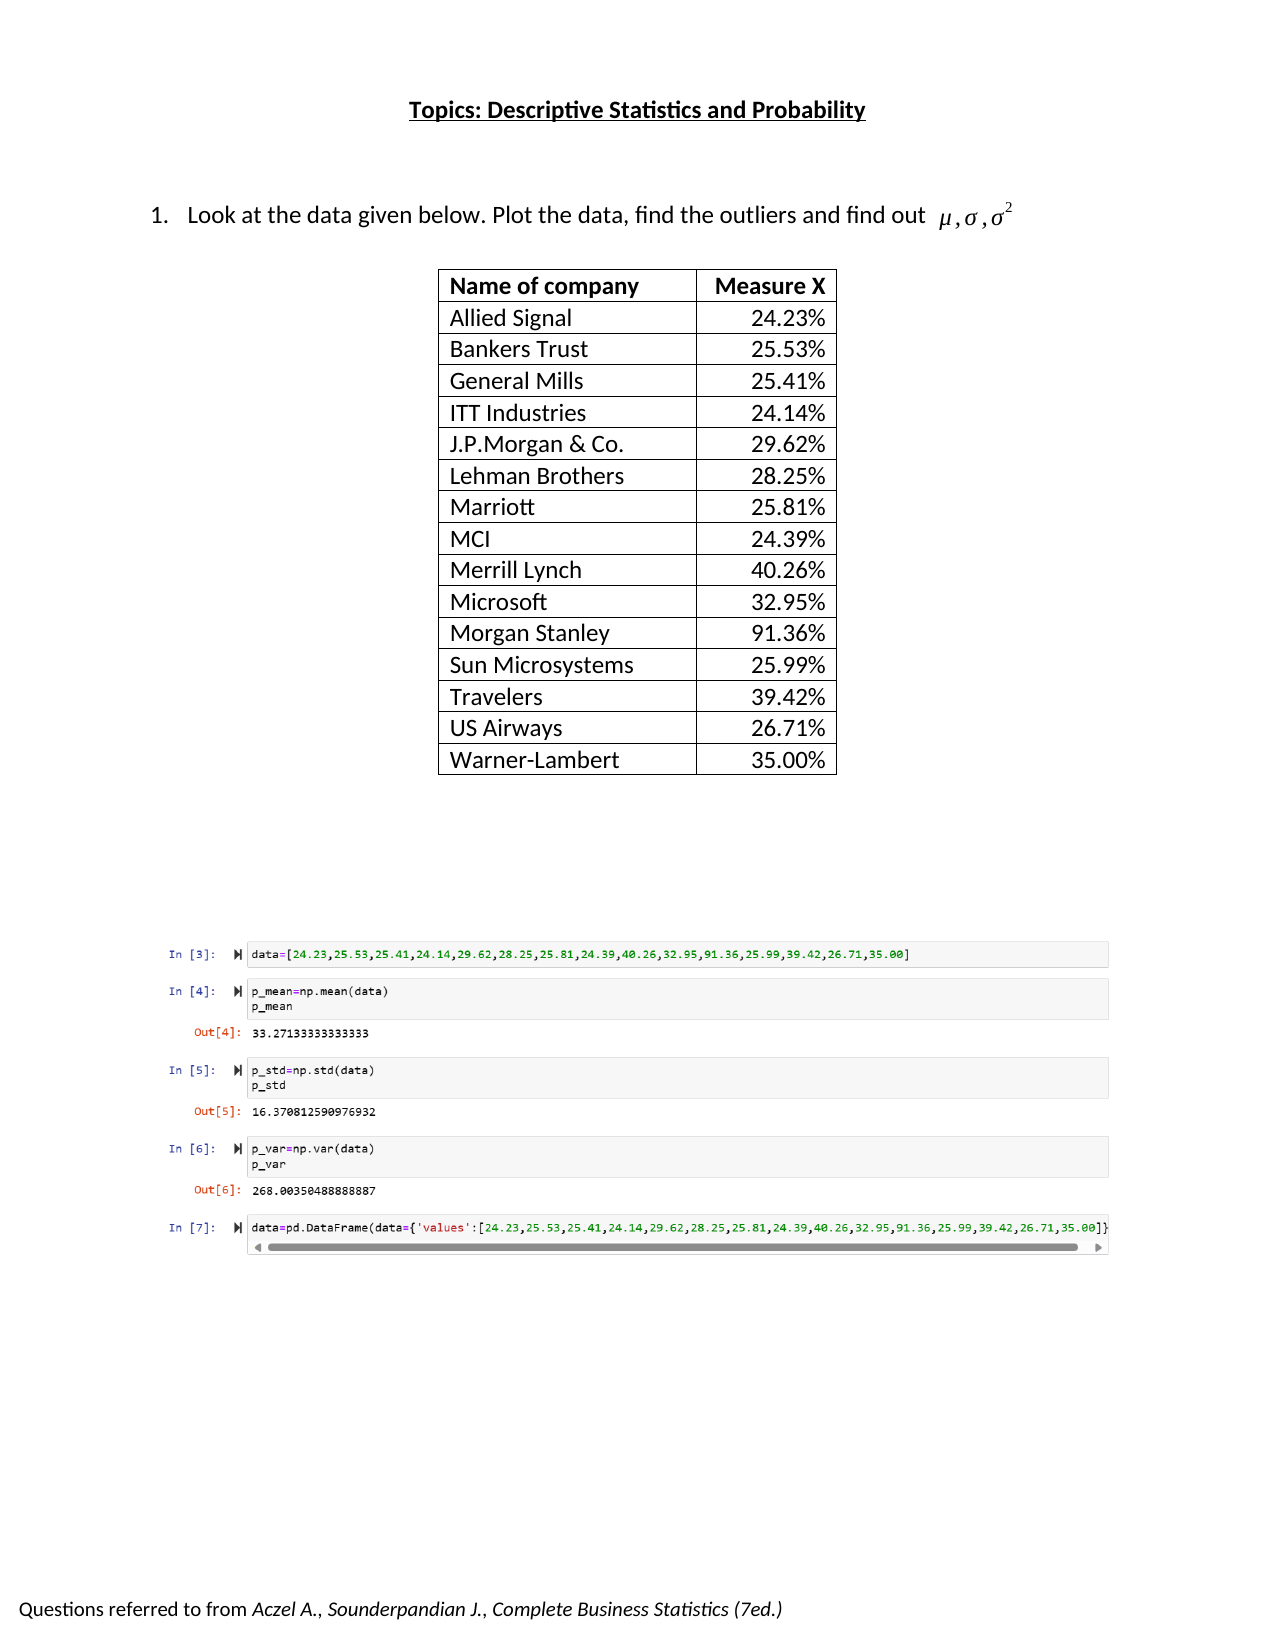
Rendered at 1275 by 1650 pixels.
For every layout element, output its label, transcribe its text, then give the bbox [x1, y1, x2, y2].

table_cell 25.41% [697, 365, 836, 396]
table_cell Sun Microsystems [439, 649, 696, 680]
table_cell Lehman Brothers [439, 460, 696, 490]
table_cell 35.00% [697, 744, 836, 774]
table_cell 24.39% [697, 523, 836, 553]
table_cell Marriott [439, 491, 696, 522]
table_cell Microsoft [439, 586, 696, 617]
table_cell 25.81% [697, 491, 836, 522]
table_cell J.P.Morgan & Co. [439, 428, 696, 459]
table_cell ITT Industries [439, 397, 696, 427]
table_cell US Airways [439, 712, 696, 743]
table_cell Travelers [439, 681, 696, 711]
table_cell Morgan Stanley [439, 618, 696, 648]
table_header Name of company [439, 270, 696, 301]
table_cell Bankers Trust [439, 334, 696, 364]
table_cell Allied Signal [439, 302, 696, 332]
table_cell MCI [439, 523, 696, 553]
table_cell 24.23% [697, 302, 836, 332]
list Look at the data given below. Plot the data, find the outliers and find out [150, 199, 1125, 230]
table_cell 24.14% [697, 397, 836, 427]
table_cell 28.25% [697, 460, 836, 490]
table_cell 40.26% [697, 555, 836, 585]
picture [150, 936, 1125, 1261]
table_cell Warner-Lambert [439, 744, 696, 774]
table_cell 91.36% [697, 618, 836, 648]
table_cell General Mills [439, 365, 696, 396]
table_cell 32.95% [697, 586, 836, 617]
table_cell 39.42% [697, 681, 836, 711]
table_cell 25.99% [697, 649, 836, 680]
table_header Measure X [697, 270, 836, 301]
text Topics: Descriptive Statistics and Probability [150, 94, 1125, 124]
table_cell 25.53% [697, 334, 836, 364]
table_cell 29.62% [697, 428, 836, 459]
table_cell 26.71% [697, 712, 836, 743]
table_cell Merrill Lynch [439, 555, 696, 585]
